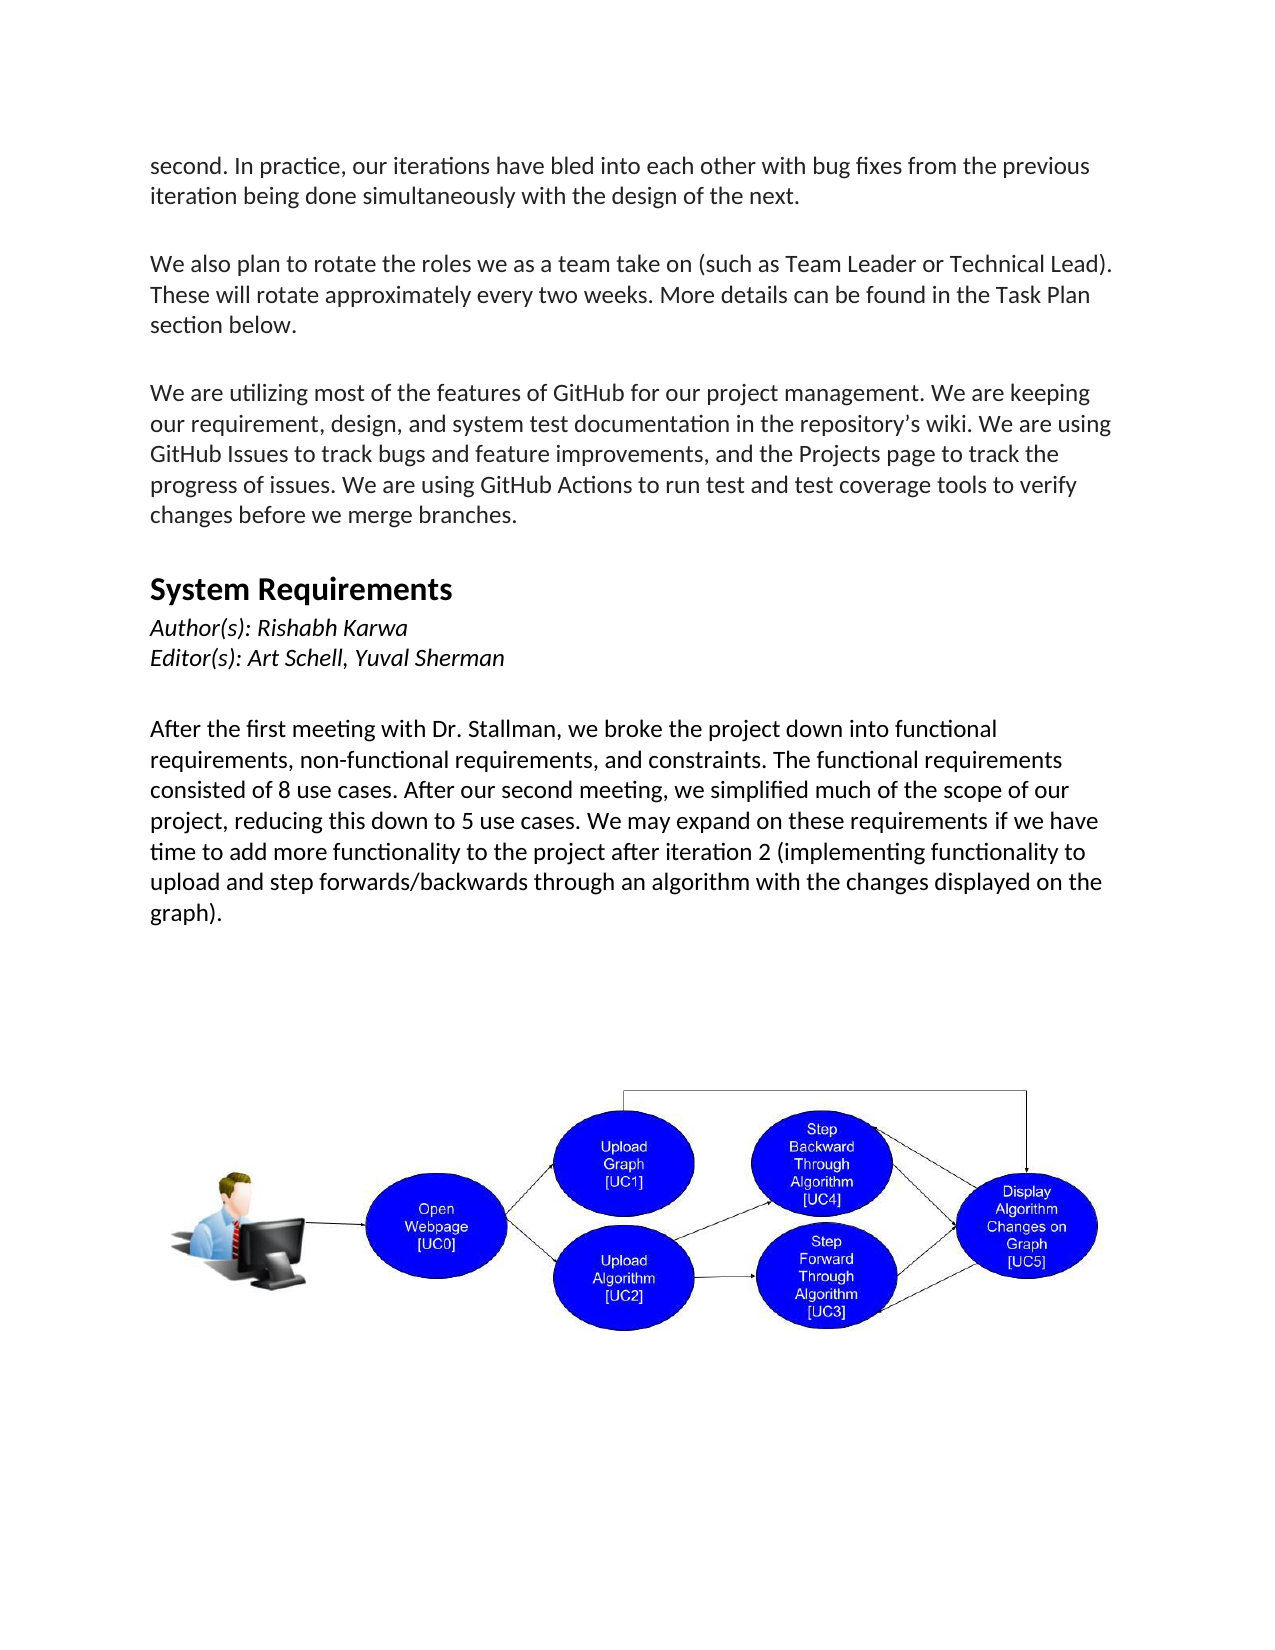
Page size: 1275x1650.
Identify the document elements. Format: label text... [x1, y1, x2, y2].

text Author(s): Rishabh Karwa [150, 612, 1125, 642]
text We are utilizing most of the features of GitHub for our project management. We are keeping our requirement, design, and system test documentation in the repository’s wiki. We are using GitHub Issues to track bugs and feature improvements, and the Projects page to track the progress of issues. We are using GitHub Actions to run test and test coverage tools to verify changes before we merge branches. [518, 378, 1125, 530]
text Editor(s): Art Schell, Yuval Sherman [150, 642, 1125, 673]
text After the first meeting with Dr. Stallman, we broke the project down into functional requirements, non-functional requirements, and constraints. The functional requirements consisted of 8 use cases. After our second meeting, we simplified much of the scope of our project, reducing this down to 5 use cases. We may expand on these requirements if we have time to add more functionality to the project after iteration 2 (implementing functionality to upload and step forwards/backwards through an algorithm with the changes displayed on the graph). [150, 714, 1125, 927]
picture [107, 960, 1167, 1538]
subtitle System Requirements [150, 568, 1125, 608]
text We also plan to rotate the roles we as a team take on (such as Team Leader or Technical Lead). These will rotate approximately every two weeks. More details can be found in the Task Plan section below. [150, 248, 1125, 340]
